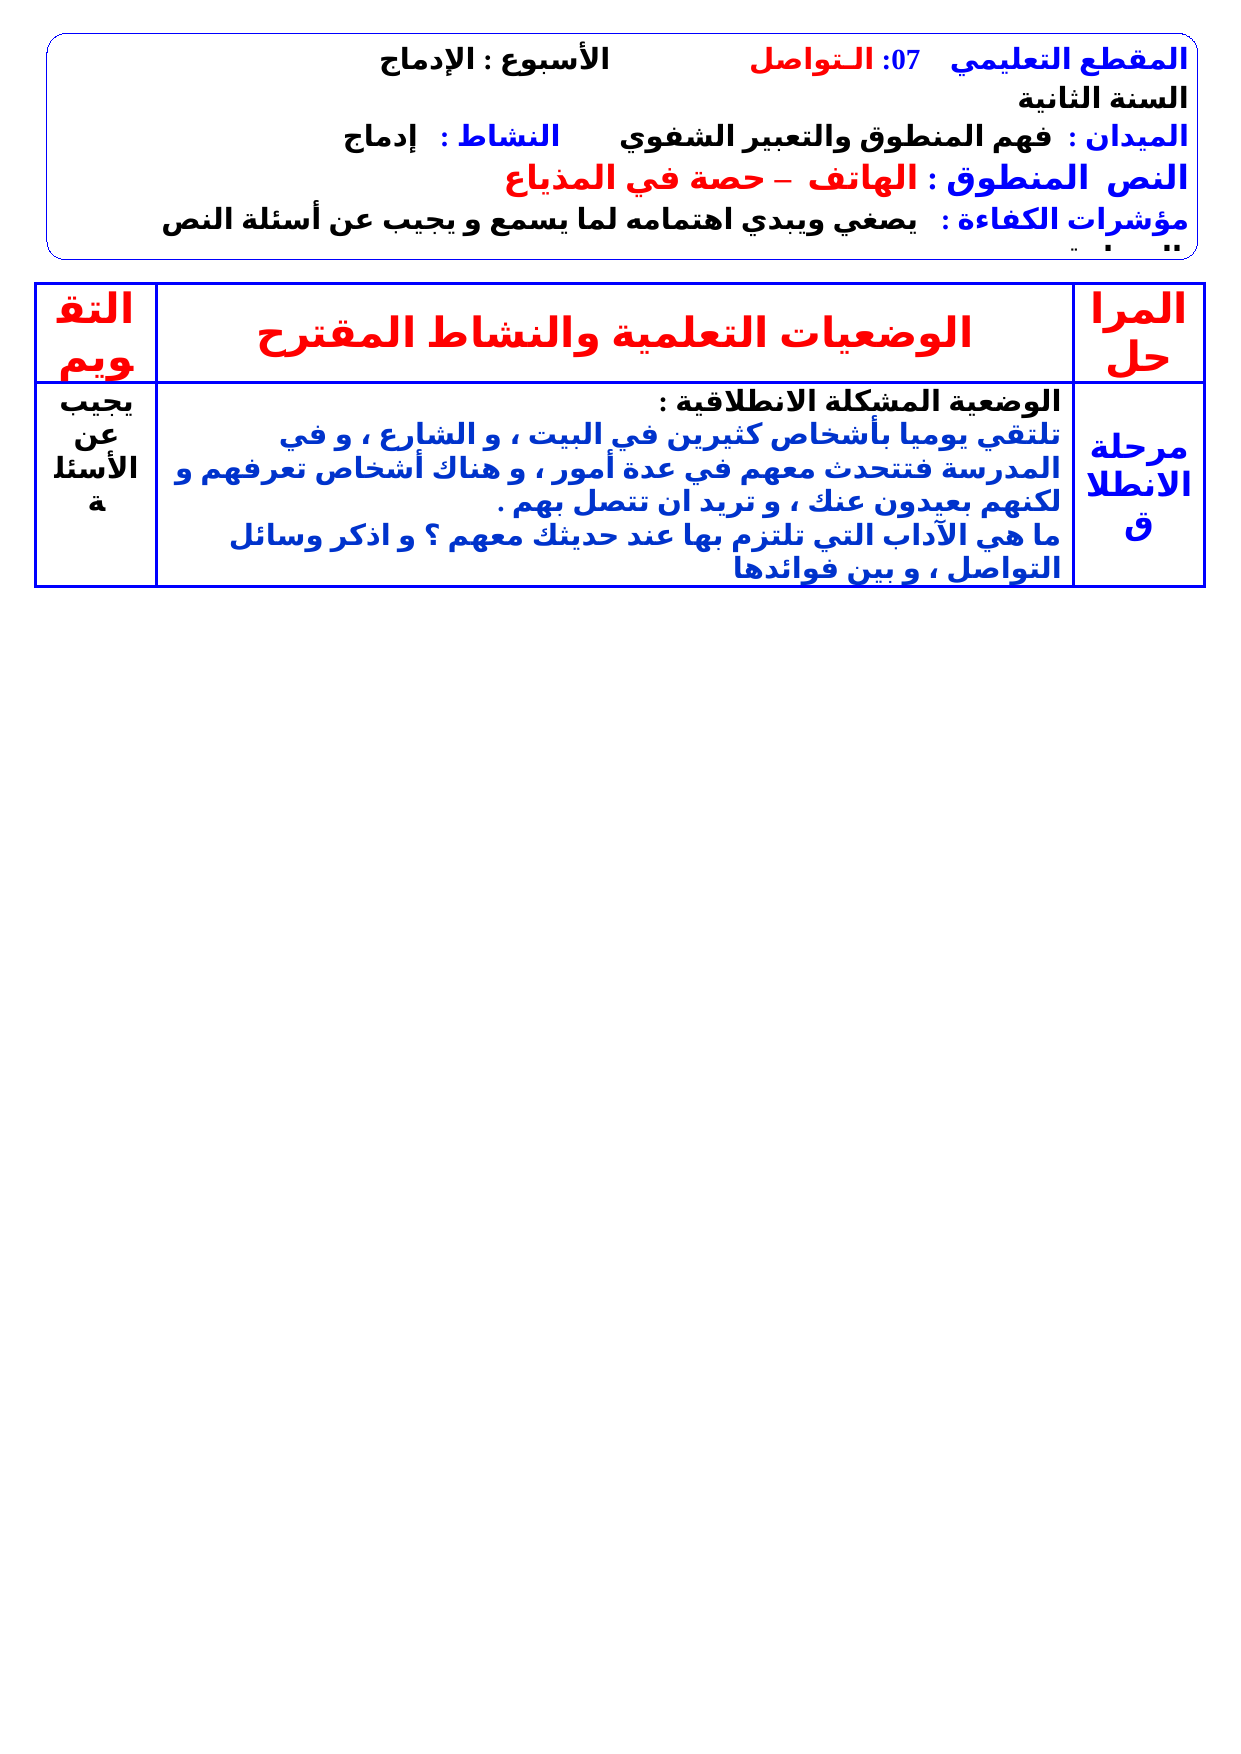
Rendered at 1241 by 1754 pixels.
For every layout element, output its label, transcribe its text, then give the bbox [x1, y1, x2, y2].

table_cell الوضعیة المشكلة الانطلاقیة : تلتقي يوميا بأشخاص كثيرين في البيت ، و الشارع ، و في المدرسة فتتحدث معهم في عدة أمور ، و هناك أشخاص تعرفهم و لكنهم بعيدون عنك ، و تريد ان تتصل بهم . ما هي الآداب التي تلتزم بها عند حديثك معهم ؟ و اذكر وسائل التواصل ، و بين فوائدها [158, 384, 1072, 585]
table_cell مرحلة الانطلاق [1075, 384, 1203, 585]
table_header التقويم [37, 285, 155, 381]
table_cell يجيب عن الأسئلة [37, 384, 155, 585]
table_header الوضعيات التعلمية والنشاط المقترح [158, 285, 1072, 381]
table_header المراحل [1075, 285, 1203, 381]
